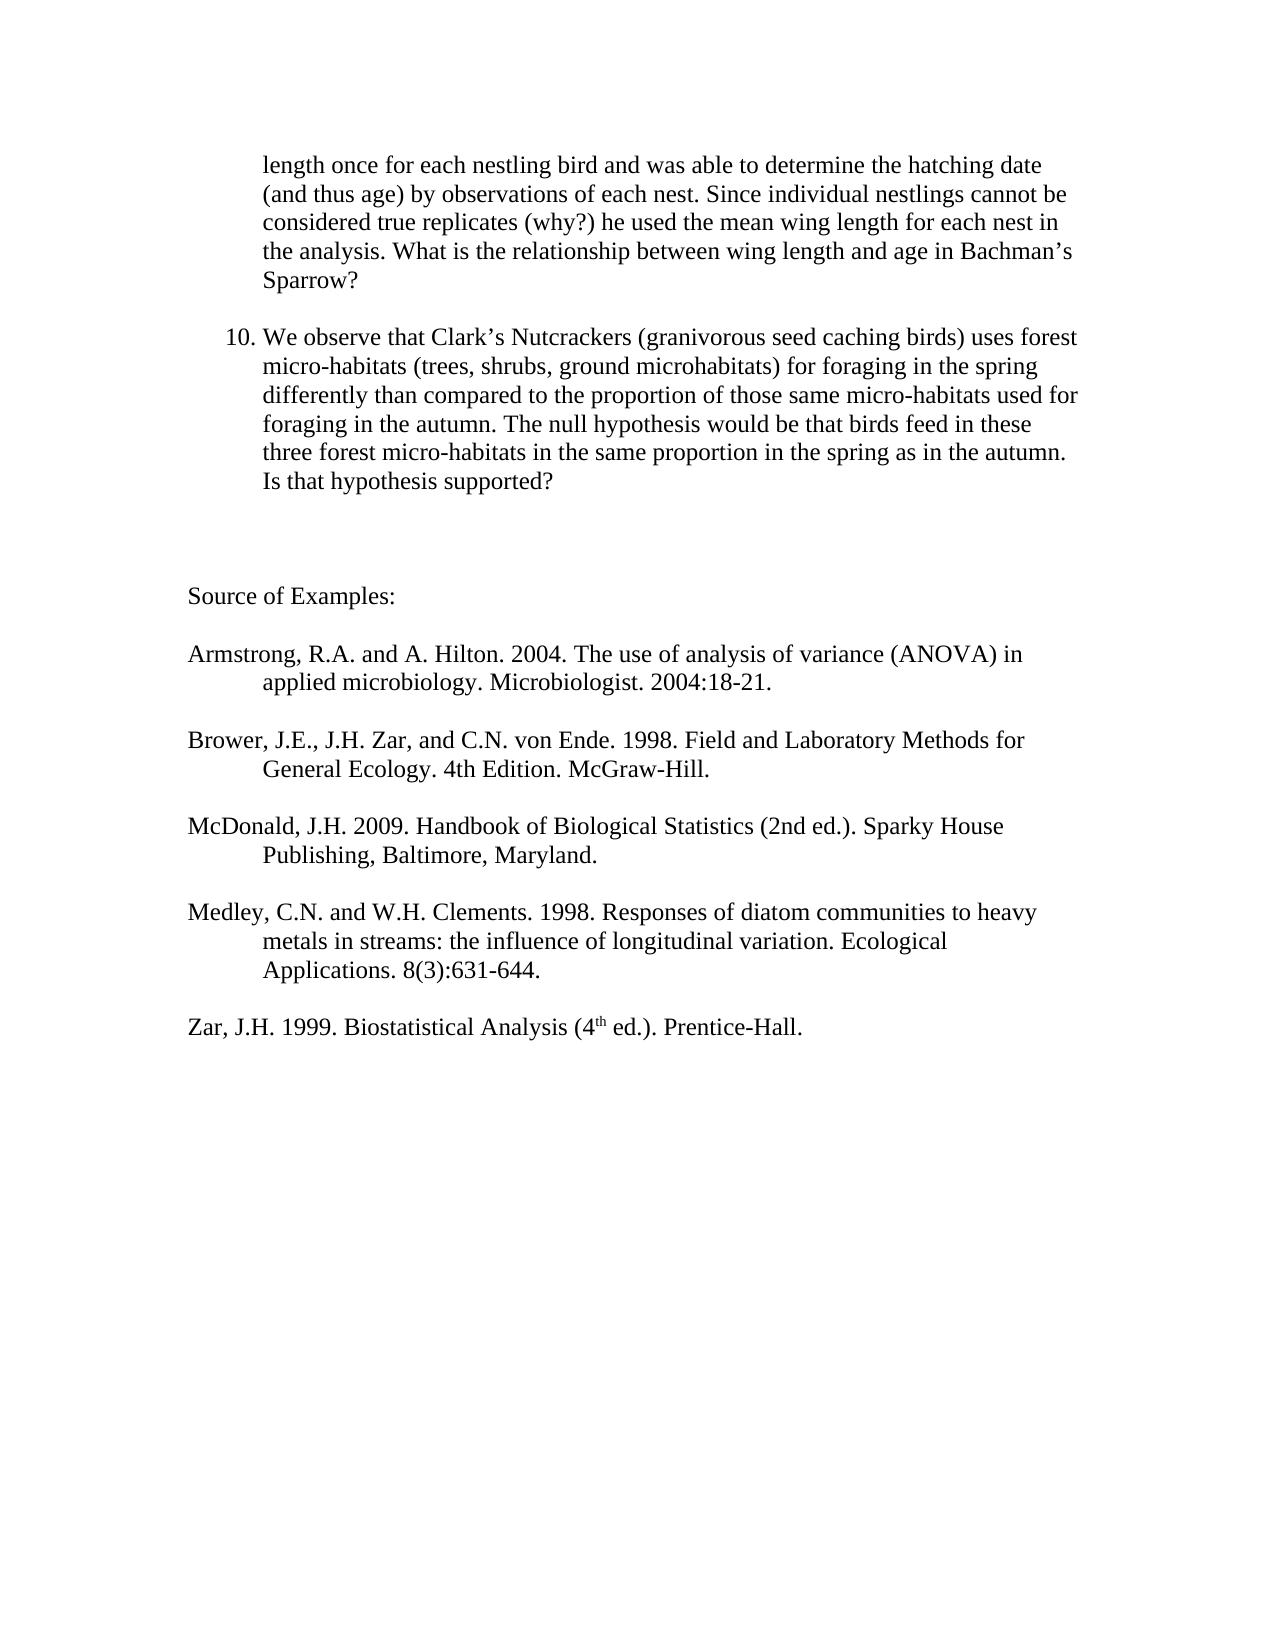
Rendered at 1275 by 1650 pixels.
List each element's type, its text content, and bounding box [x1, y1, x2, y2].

text McDonald, J.H. 2009. Handbook of Biological Statistics (2nd ed.). Sparky House Publishing, Baltimore, Maryland. [187, 811, 1087, 869]
text Source of Examples: [187, 581, 1087, 610]
list We observe that Clark’s Nutcrackers (granivorous seed caching birds) uses forest micro-habitats (trees, shrubs, ground microhabitats) for foraging in the spring differently than compared to the proportion of those same micro-habitats used for foraging in the autumn. The null hypothesis would be that birds feed in these three forest micro-habitats in the same proportion in the spring as in the autumn. Is that hypothesis supported? [225, 322, 1087, 495]
text Brower, J.E., J.H. Zar, and C.N. von Ende. 1998. Field and Laboratory Methods for General Ecology. 4th Edition. McGraw-Hill. [187, 725, 1087, 782]
text Zar, J.H. 1999. Biostatistical Analysis (4th ed.). Prentice-Hall. [187, 1012, 1087, 1041]
text Medley, C.N. and W.H. Clements. 1998. Responses of diatom communities to heavy metals in streams: the influence of longitudinal variation. Ecological Applications. 8(3):631-644. [187, 897, 1087, 984]
text Armstrong, R.A. and A. Hilton. 2004. The use of analysis of variance (ANOVA) in applied microbiology. Microbiologist. 2004:18-21. [187, 639, 1087, 696]
